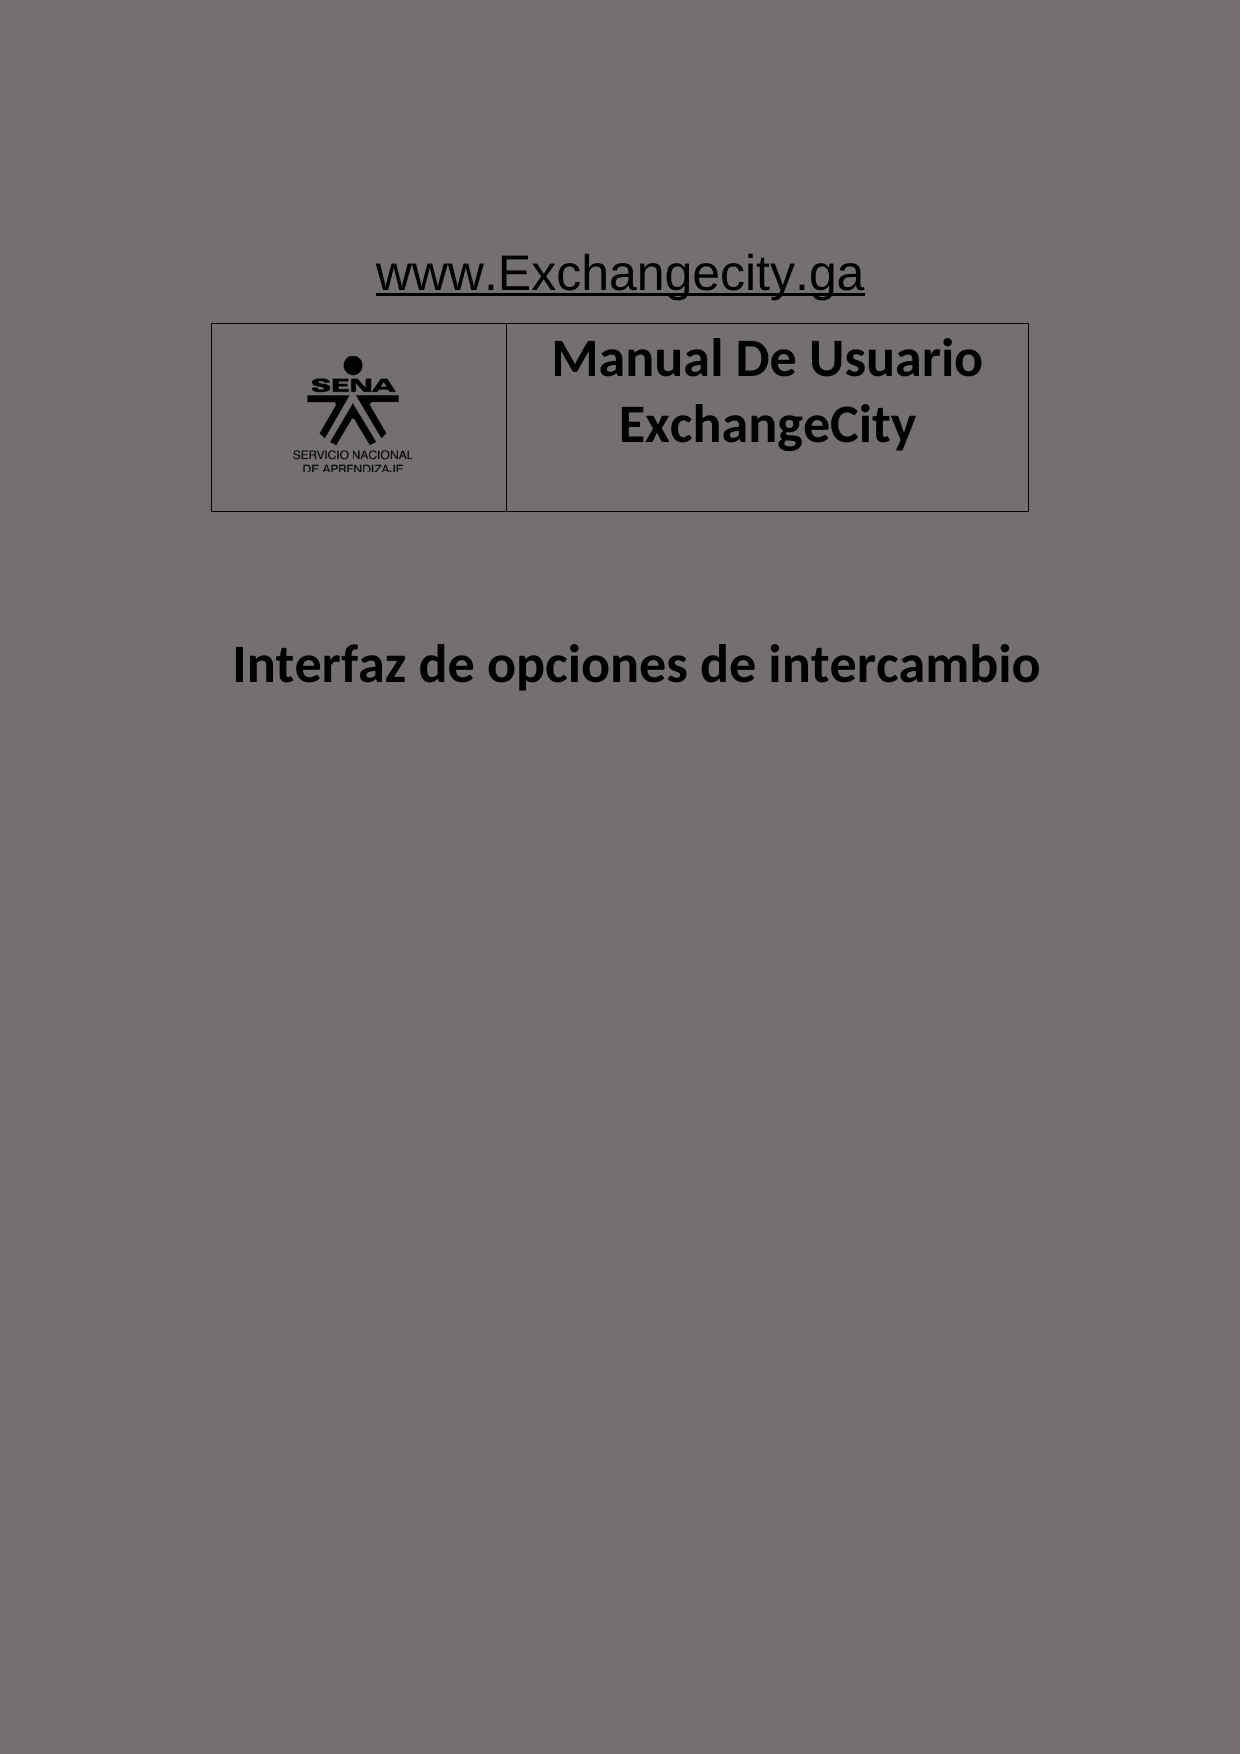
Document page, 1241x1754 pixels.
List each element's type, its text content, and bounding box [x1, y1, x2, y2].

text www.Exchangecity.ga [75, 244, 1165, 301]
subtitle Interfaz de opciones de intercambio [73, 629, 1165, 696]
table_header [212, 324, 506, 511]
table_header Manual De Usuario ExchangeCity [507, 324, 1028, 511]
picture [293, 356, 412, 472]
